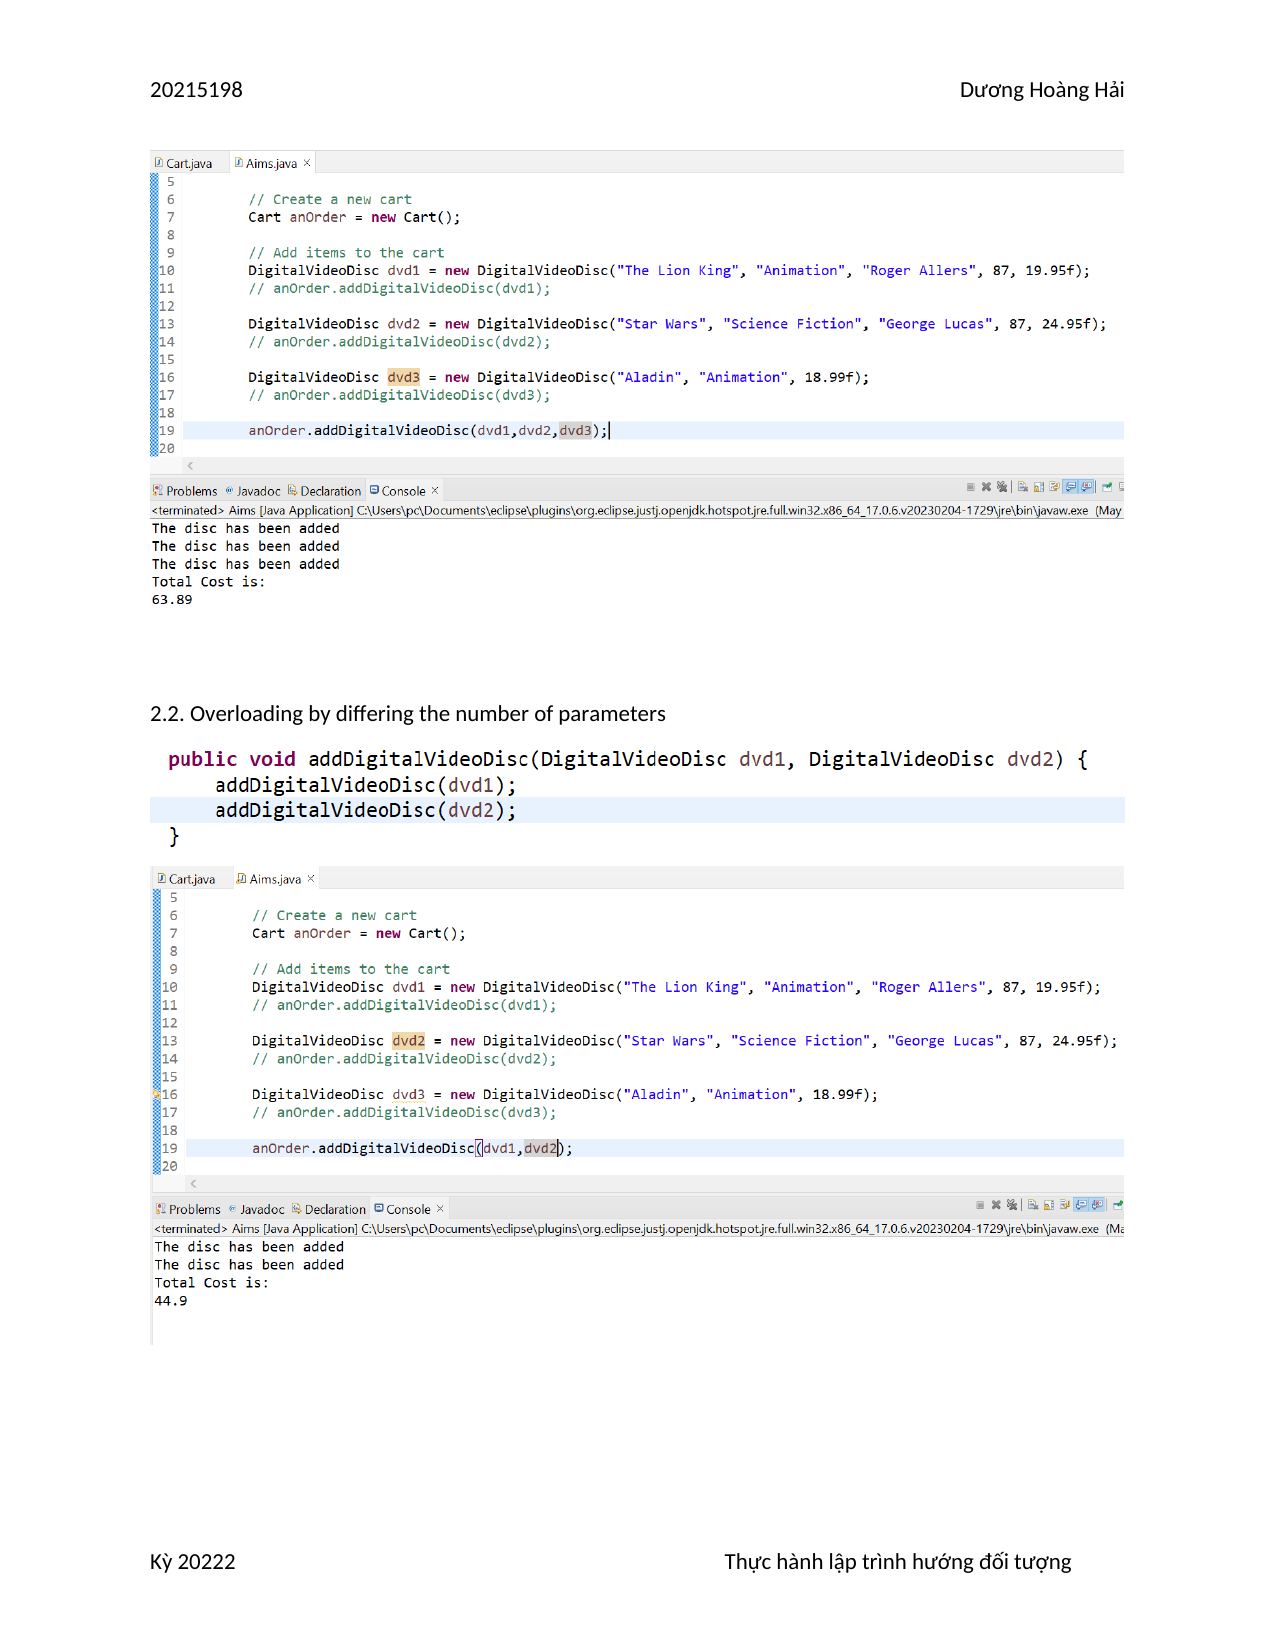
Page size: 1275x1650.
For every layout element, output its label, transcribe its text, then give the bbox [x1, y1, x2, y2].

picture [150, 150, 1124, 634]
picture [150, 866, 1124, 1345]
picture [150, 746, 1125, 848]
text 2.2. Overloading by differing the number of parameters [150, 699, 1125, 727]
